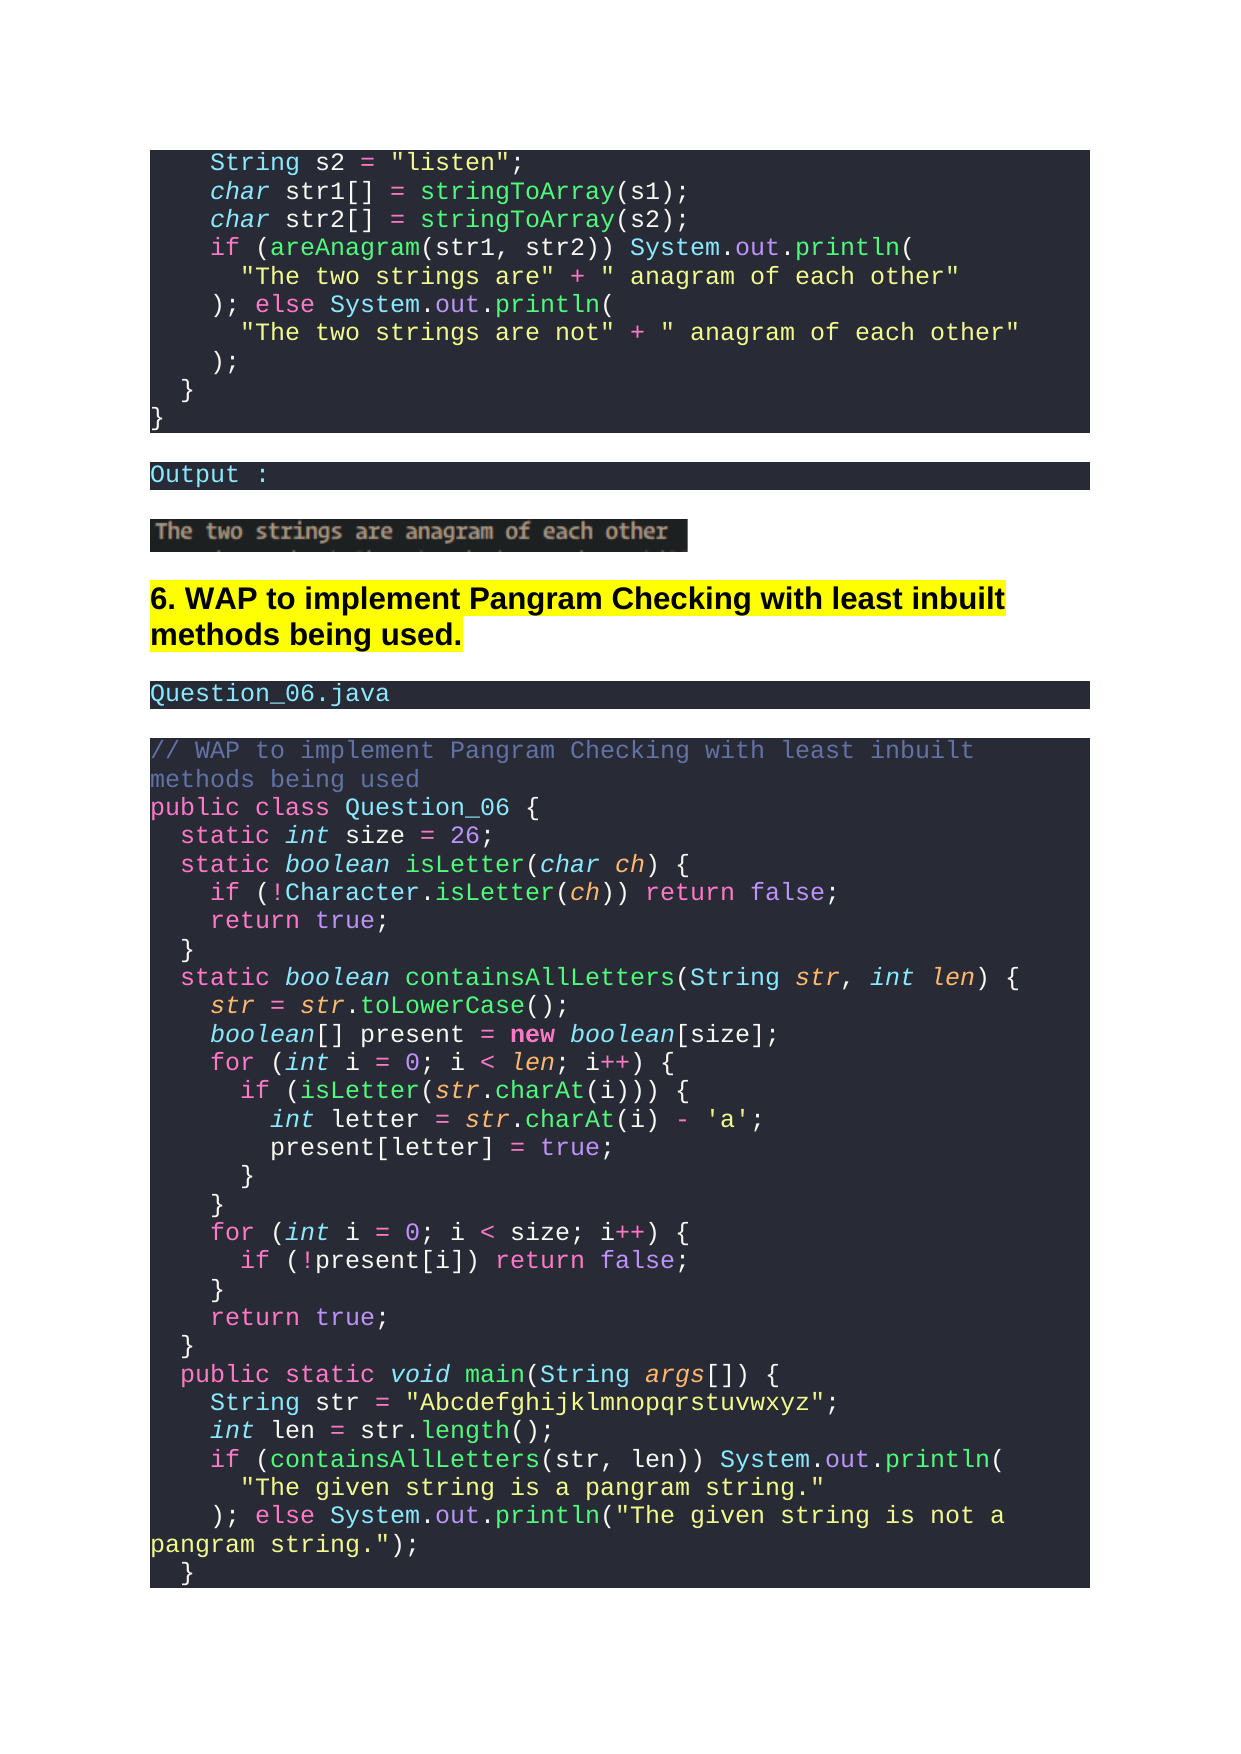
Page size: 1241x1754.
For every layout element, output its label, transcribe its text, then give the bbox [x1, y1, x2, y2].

text "The two strings are not" + " anagram of each other" [150, 320, 1090, 348]
picture [150, 519, 688, 552]
text if (!present[i]) return false; [150, 1248, 1090, 1276]
text ); [150, 348, 1090, 377]
text ); else System.out.println( [150, 292, 1090, 320]
text // WAP to implement Pangram Checking with least inbuilt methods being used [150, 738, 1090, 794]
text String s2 = "listen"; [150, 150, 1090, 178]
text str = str.toLowerCase(); [150, 993, 1090, 1021]
text String str = "Abcdefghijklmnopqrstuvwxyz"; [150, 1389, 1090, 1418]
text present[letter] = true; [150, 1134, 1090, 1163]
text static boolean containsAllLetters(String str, int len) { [150, 964, 1090, 993]
text "The two strings are" + " anagram of each other" [150, 263, 1090, 292]
text for (int i = 0; i < len; i++) { [150, 1049, 1090, 1078]
text if (!Character.isLetter(ch)) return false; [150, 879, 1090, 908]
text public static void main(String args[]) { [150, 1361, 1090, 1389]
text int letter = str.charAt(i) - 'a'; [150, 1106, 1090, 1134]
text } [150, 1559, 1090, 1588]
text int len = str.length(); [150, 1418, 1090, 1446]
text boolean[] present = new boolean[size]; [150, 1021, 1090, 1049]
text if (areAnagram(str1, str2)) System.out.println( [150, 235, 1090, 263]
text char str1[] = stringToArray(s1); [150, 178, 1090, 207]
text char str2[] = stringToArray(s2); [150, 207, 1090, 235]
text } [150, 405, 1090, 433]
text for (int i = 0; i < size; i++) { [150, 1219, 1090, 1248]
text } [150, 377, 1090, 405]
text "The given string is a pangram string." [150, 1474, 1090, 1503]
text static int size = 26; [150, 823, 1090, 851]
text } [150, 1191, 1090, 1219]
text } [150, 936, 1090, 964]
text public class Question_06 { [150, 794, 1090, 823]
text } [150, 1163, 1090, 1191]
text static boolean isLetter(char ch) { [150, 851, 1090, 879]
text } [150, 1276, 1090, 1304]
text Output : [150, 462, 1090, 490]
text if (containsAllLetters(str, len)) System.out.println( [150, 1446, 1090, 1474]
text return true; [150, 1304, 1090, 1333]
text ); else System.out.println("The given string is not a pangram string."); [150, 1503, 1090, 1559]
text Question_06.java [150, 681, 1090, 709]
text } [150, 1333, 1090, 1361]
text return true; [150, 908, 1090, 936]
text 6. WAP to implement Pangram Checking with least inbuilt methods being used. [463, 580, 1090, 652]
text if (isLetter(str.charAt(i))) { [150, 1078, 1090, 1106]
